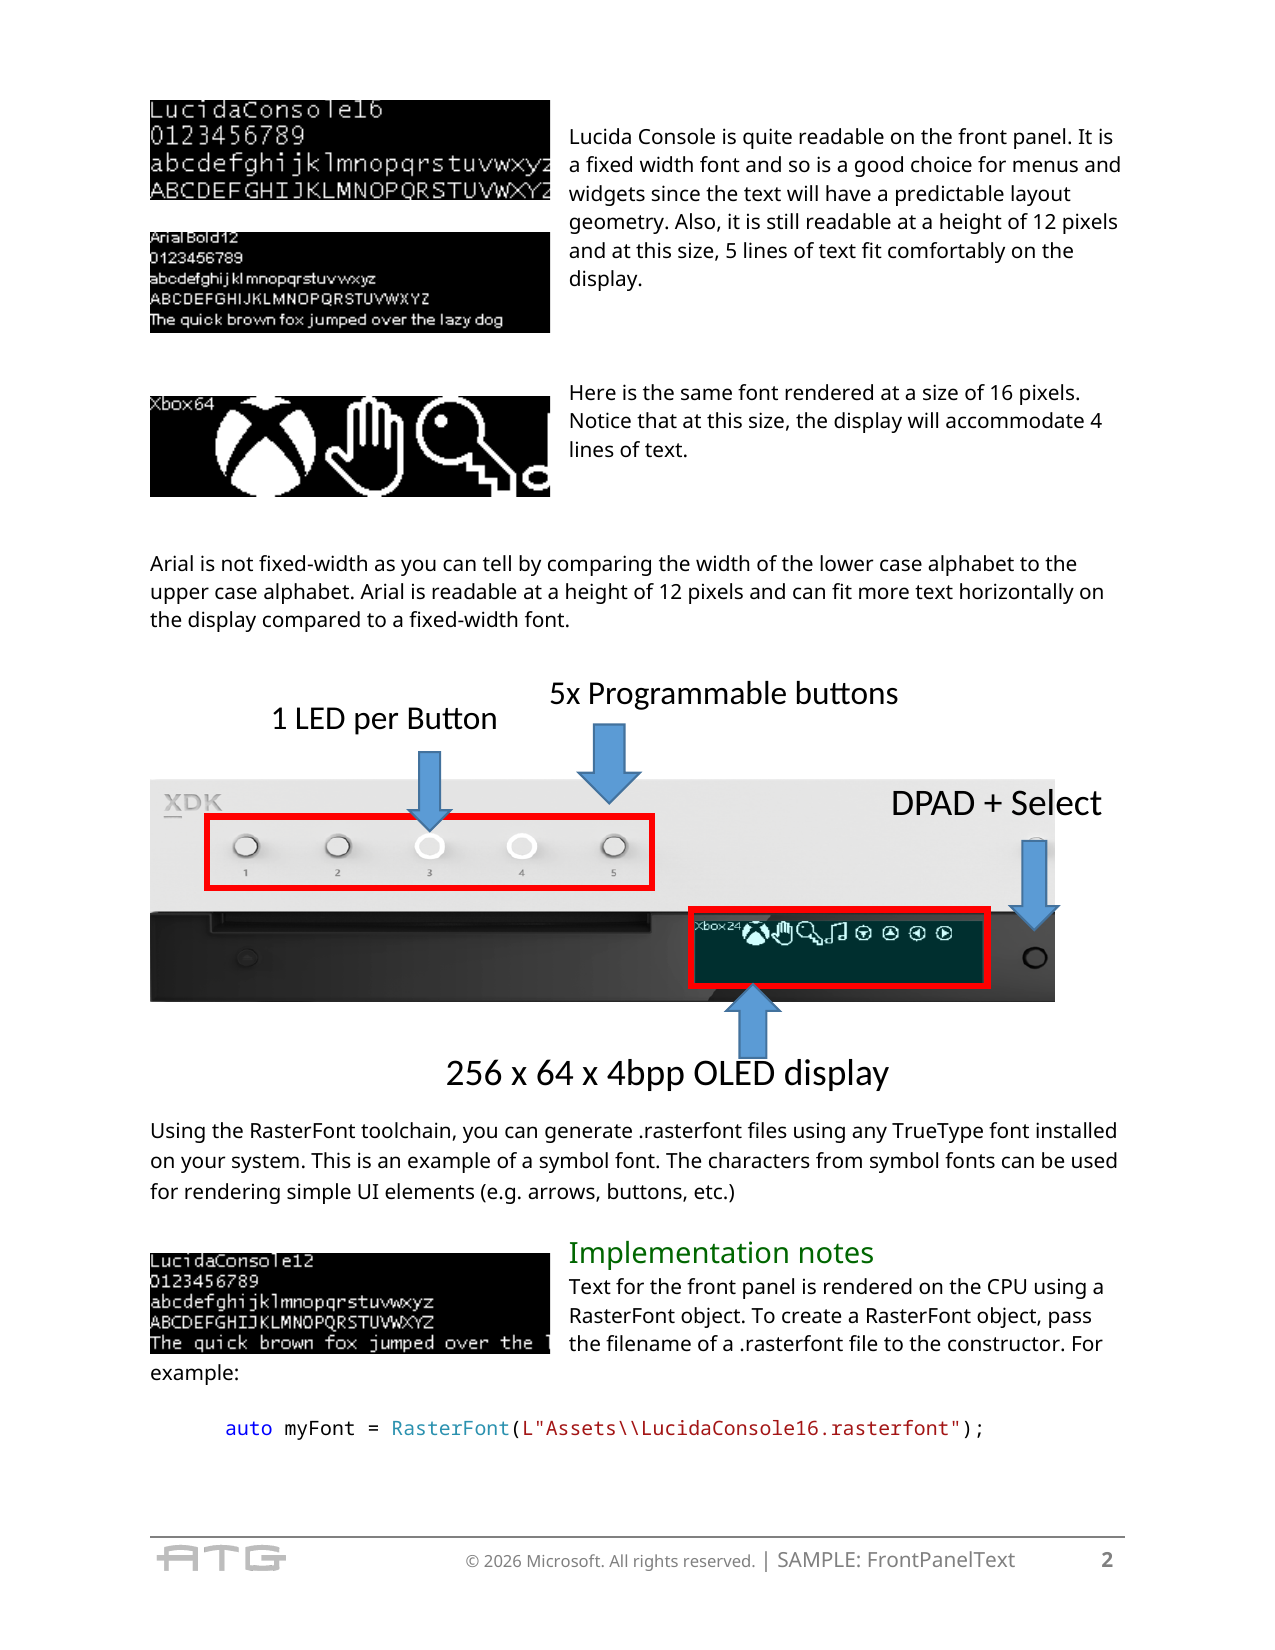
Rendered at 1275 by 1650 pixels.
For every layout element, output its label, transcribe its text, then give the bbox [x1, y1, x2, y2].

picture [210, 820, 649, 885]
text auto myFont = RasterFont(L"Assets\\LucidaConsole16.rasterfont"); [225, 1414, 1125, 1442]
picture [156, 1544, 286, 1571]
picture [694, 913, 984, 983]
text Lucida Console is quite readable on the front panel. It is a fixed width font and so is a good choice for menus and widgets since the text will have a predictable layout geometry. Also, it is still readable at a height of 12 pixels and at this size, 5 lines of text fit comfortably on the display. [150, 122, 1125, 293]
picture [150, 779, 1055, 1002]
picture [150, 1253, 550, 1354]
text Arial is not fixed-width as you can tell by comparing the width of the lower case alphabet to the upper case alphabet. Arial is readable at a height of 12 pixels and can fit more text horizontally on the display compared to a fixed-width font. [150, 549, 1125, 634]
picture [150, 396, 550, 497]
text Here is the same font rendered at a size of 16 pixels. Notice that at this size, the display will accommodate 4 lines of text. [150, 378, 1125, 463]
subtitle Implementation notes [150, 1233, 1125, 1272]
picture [150, 232, 550, 333]
picture [150, 100, 550, 200]
